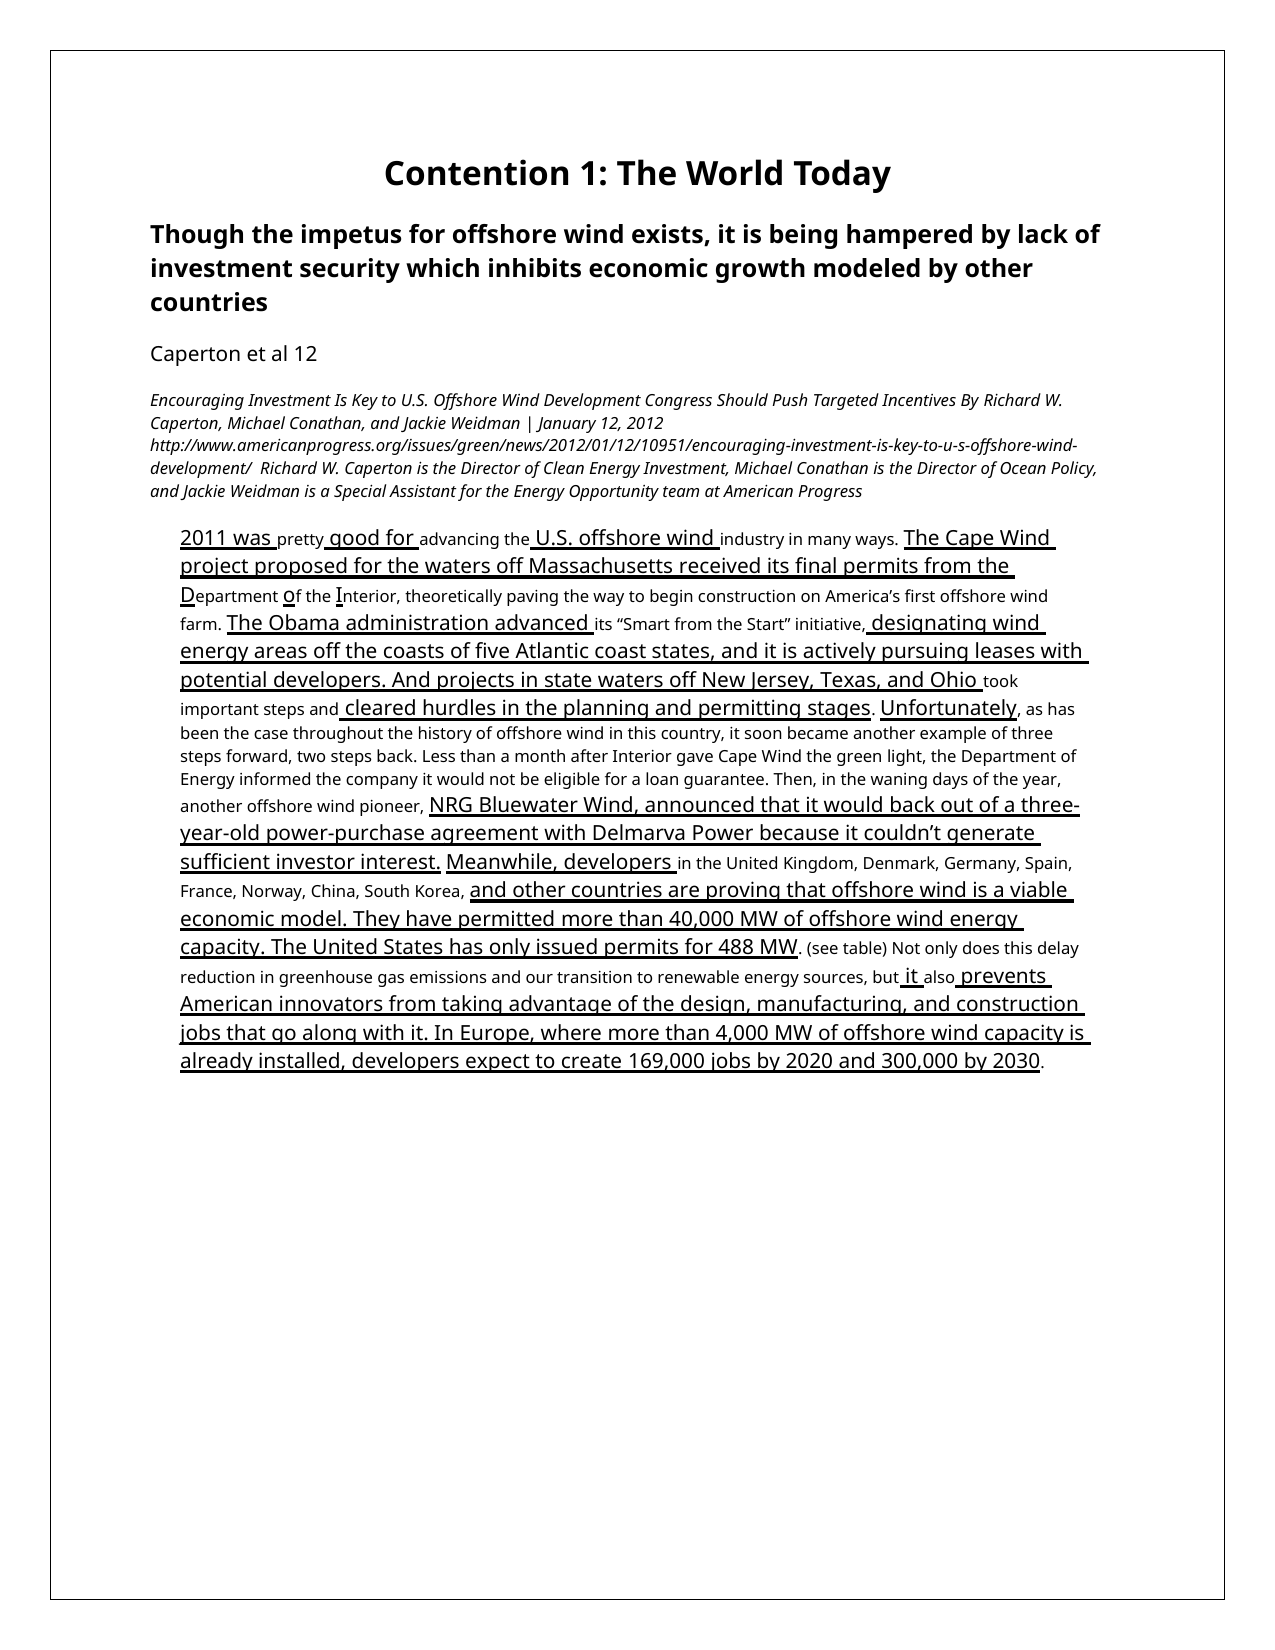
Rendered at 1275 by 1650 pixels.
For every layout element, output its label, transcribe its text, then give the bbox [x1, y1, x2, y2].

text Caperton et al 12 [150, 339, 1125, 368]
subtitle Contention 1: The World Today [150, 150, 1125, 195]
text Encouraging Investment Is Key to U.S. Offshore Wind Development Congress Should Push Targeted Incentives By Richard W. Caperton, Michael Conathan, and Jackie Weidman | January 12, 2012 http://www.americanprogress.org/issues/green/news/2012/01/12/10951/encouraging-investment-is-key-to-u-s-offshore-wind-development/ Richard W. Caperton is the Director of Clean Energy Investment, Michael Conathan is the Director of Ocean Policy, and Jackie Weidman is a Special Assistant for the Energy Opportunity team at American Progress [150, 388, 1125, 502]
subtitle 2011 was pretty good for advancing the U.S. offshore wind industry in many ways. The Cape Wind project proposed for the waters off Massachusetts received its final permits from the Department of the Interior, theoretically paving the way to begin construction on America’s first offshore wind farm. The Obama administration advanced its “Smart from the Start” initiative, designating wind energy areas off the coasts of five Atlantic coast states, and it is actively pursuing leases with potential developers. And projects in state waters off New Jersey, Texas, and Ohio took important steps and cleared hurdles in the planning and permitting stages. Unfortunately, as has been the case throughout the history of offshore wind in this country, it soon became another example of three steps forward, two steps back. Less than a month after Interior gave Cape Wind the green light, the Department of Energy informed the company it would not be eligible for a loan guarantee. Then, in the waning days of the year, another offshore wind pioneer, NRG Bluewater Wind, announced that it would back out of a three-year-old power-purchase agreement with Delmarva Power because it couldn’t generate sufficient investor interest. Meanwhile, developers in the United Kingdom, Denmark, Germany, Spain, France, Norway, China, South Korea, and other countries are proving that offshore wind is a viable economic model. They have permitted more than 40,000 MW of offshore wind energy capacity. The United States has only issued permits for 488 MW. (see table) Not only does this delay reduction in greenhouse gas emissions and our transition to renewable energy sources, but it also prevents American innovators from taking advantage of the design, manufacturing, and construction jobs that go along with it. In Europe, where more than 4,000 MW of offshore wind capacity is already installed, developers expect to create 169,000 jobs by 2020 and 300,000 by 2030. [180, 523, 1095, 1074]
subtitle Though the impetus for offshore wind exists, it is being hampered by lack of investment security which inhibits economic growth modeled by other countries [150, 216, 1125, 318]
